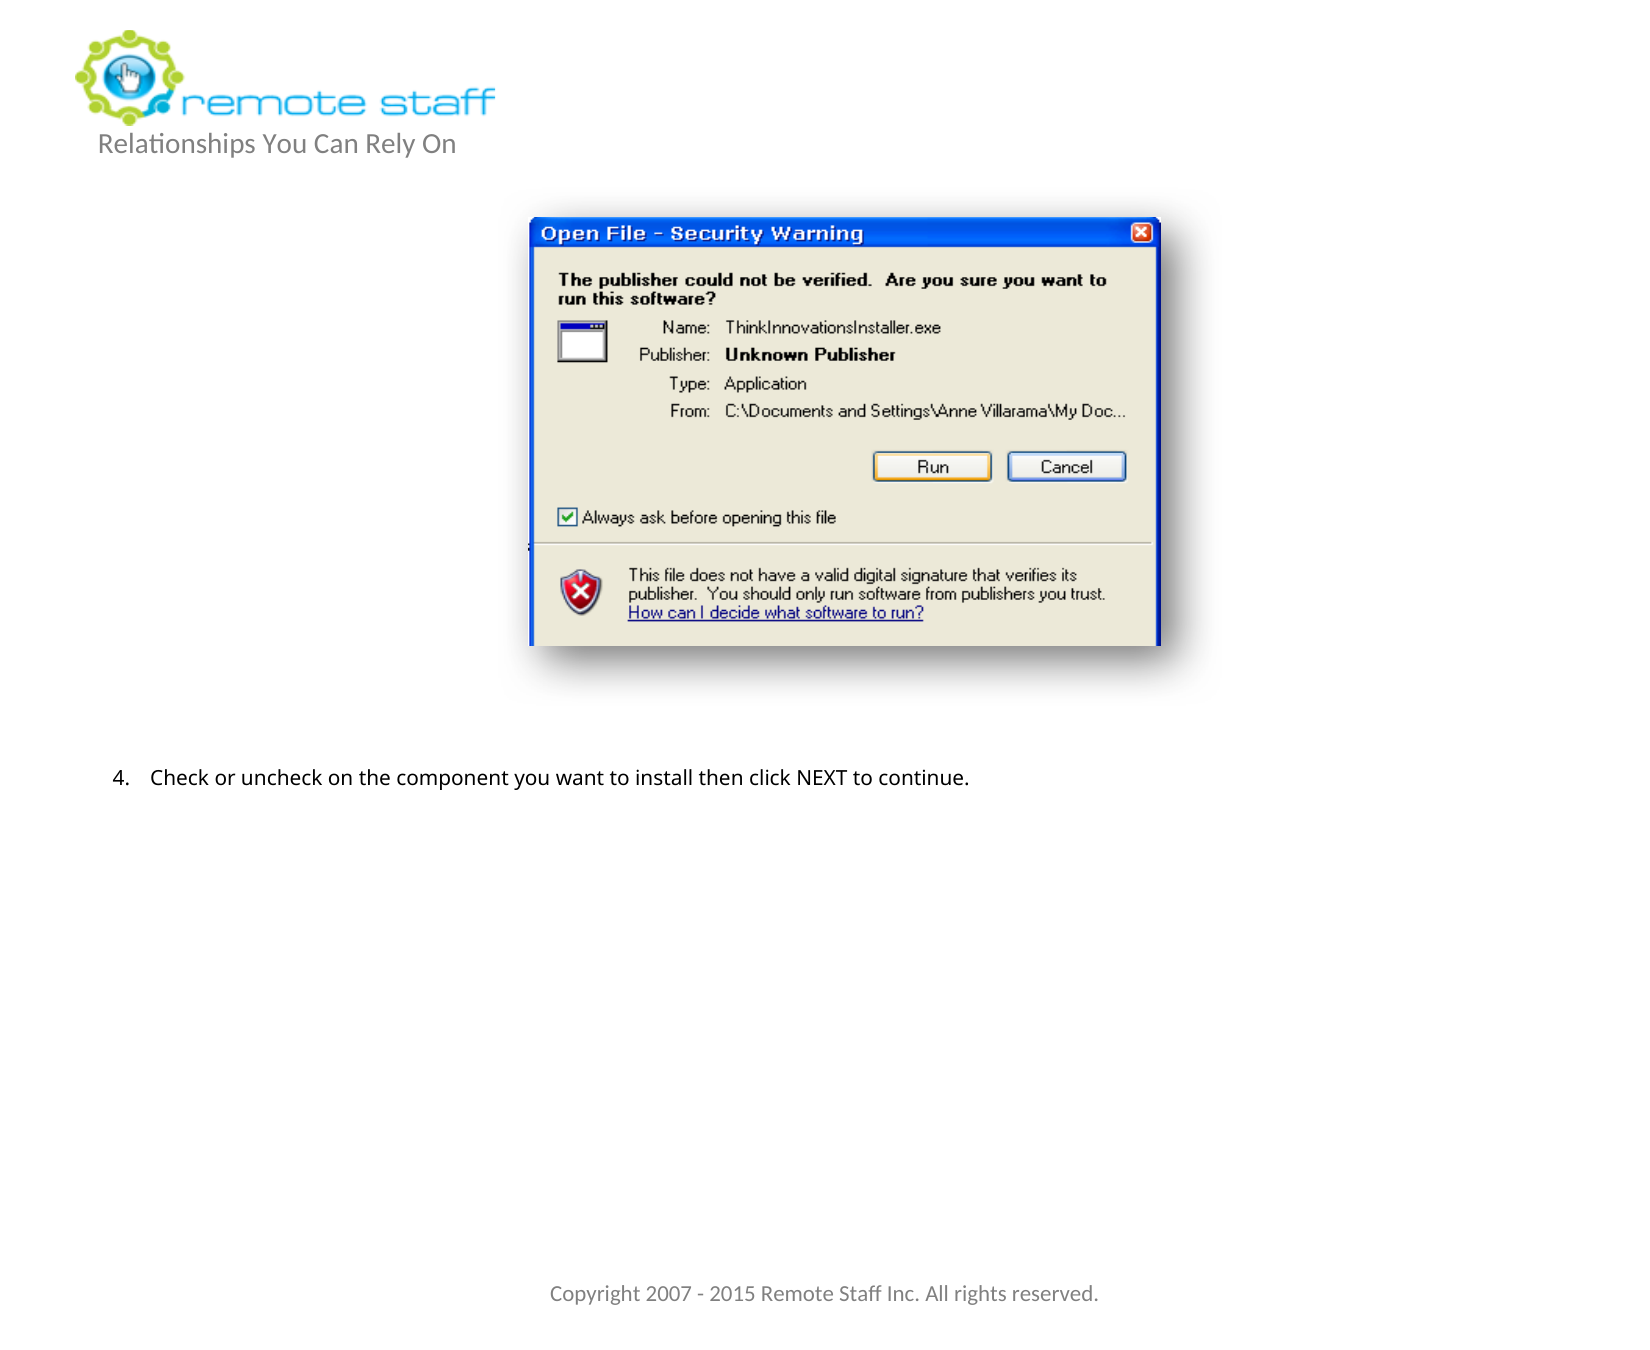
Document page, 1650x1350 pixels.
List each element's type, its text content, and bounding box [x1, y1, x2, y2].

picture [75, 30, 496, 126]
list Check or uncheck on the component you want to install then click NEXT to continue. [112, 763, 1575, 791]
picture [528, 217, 1161, 646]
